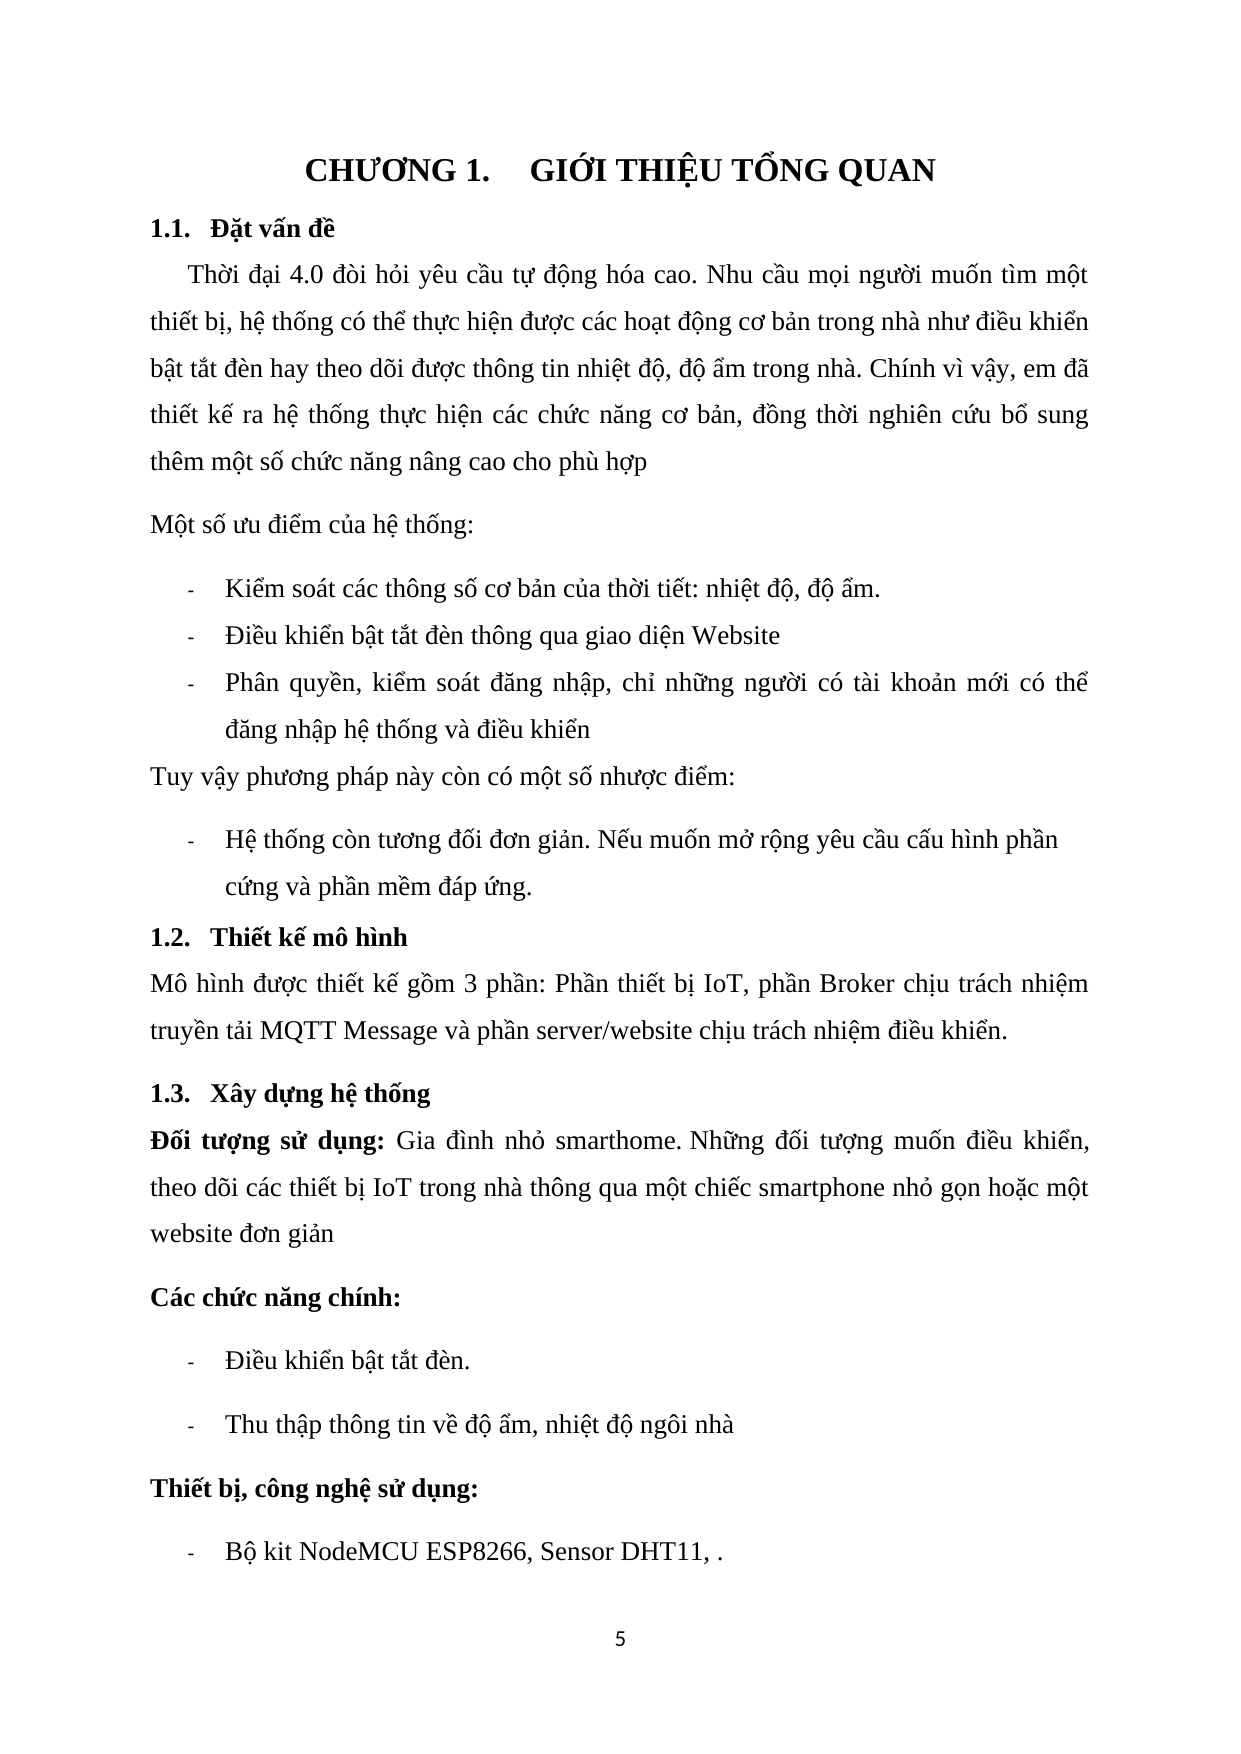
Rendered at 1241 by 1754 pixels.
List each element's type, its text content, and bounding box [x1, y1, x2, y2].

text Tuy vậy phương pháp này còn có một số nhược điểm: [150, 760, 1090, 791]
list Thu thập thông tin về độ ẩm, nhiệt độ ngôi nhà [187, 1408, 1090, 1439]
subtitle Đặt vấn đề [150, 212, 1090, 243]
subtitle Thiết kế mô hình [150, 921, 1090, 952]
text Các chức năng chính: [150, 1281, 1090, 1312]
text Thời đại 4.0 đòi hỏi yêu cầu tự động hóa cao. Nhu cầu mọi người muốn tìm một thiết bị, hệ thống có thể thực hiện được các hoạt động cơ bản trong nhà như điều khiển bật tắt đèn hay theo dõi được thông tin nhiệt độ, độ ẩm trong nhà. Chính vì vậy, em đã thiết kế ra hệ thống thực hiện các chức năng cơ bản, đồng thời nghiên cứu bổ sung thêm một số chức năng nâng cao cho phù hợp [150, 258, 1090, 476]
list Hệ thống còn tương đối đơn giản. Nếu muốn mở rộng yêu cầu cấu hình phần cứng và phần mềm đáp ứng. [187, 823, 1090, 901]
subtitle GIỚI THIỆU TỔNG QUAN [150, 150, 1090, 188]
list Phân quyền, kiểm soát đăng nhập, chỉ những người có tài khoản mới có thể đăng nhập hệ thống và điều khiển [187, 666, 1090, 744]
text Một số ưu điểm của hệ thống: [150, 508, 1090, 539]
subtitle Xây dựng hệ thống [150, 1077, 1090, 1109]
text Mô hình được thiết kế gồm 3 phần: Phần thiết bị IoT, phần Broker chịu trách nhiệm truyền tải MQTT Message và phần server/website chịu trách nhiệm điều khiển. [150, 967, 1090, 1045]
list Kiểm soát các thông số cơ bản của thời tiết: nhiệt độ, độ ẩm. [187, 572, 1090, 603]
list Điều khiển bật tắt đèn. [187, 1344, 1090, 1376]
list Bộ kit NodeMCU ESP8266, Sensor DHT11, . [187, 1535, 1090, 1567]
text Thiết bị, công nghệ sử dụng: [150, 1472, 1090, 1503]
text Đối tượng sử dụng: Gia đình nhỏ smarthome. Những đối tượng muốn điều khiển, theo dõi các thiết bị IoT trong nhà thông qua một chiếc smartphone nhỏ gọn hoặc một website đơn giản [150, 1124, 1090, 1249]
list Điều khiển bật tắt đèn thông qua giao diện Website [187, 619, 1090, 650]
